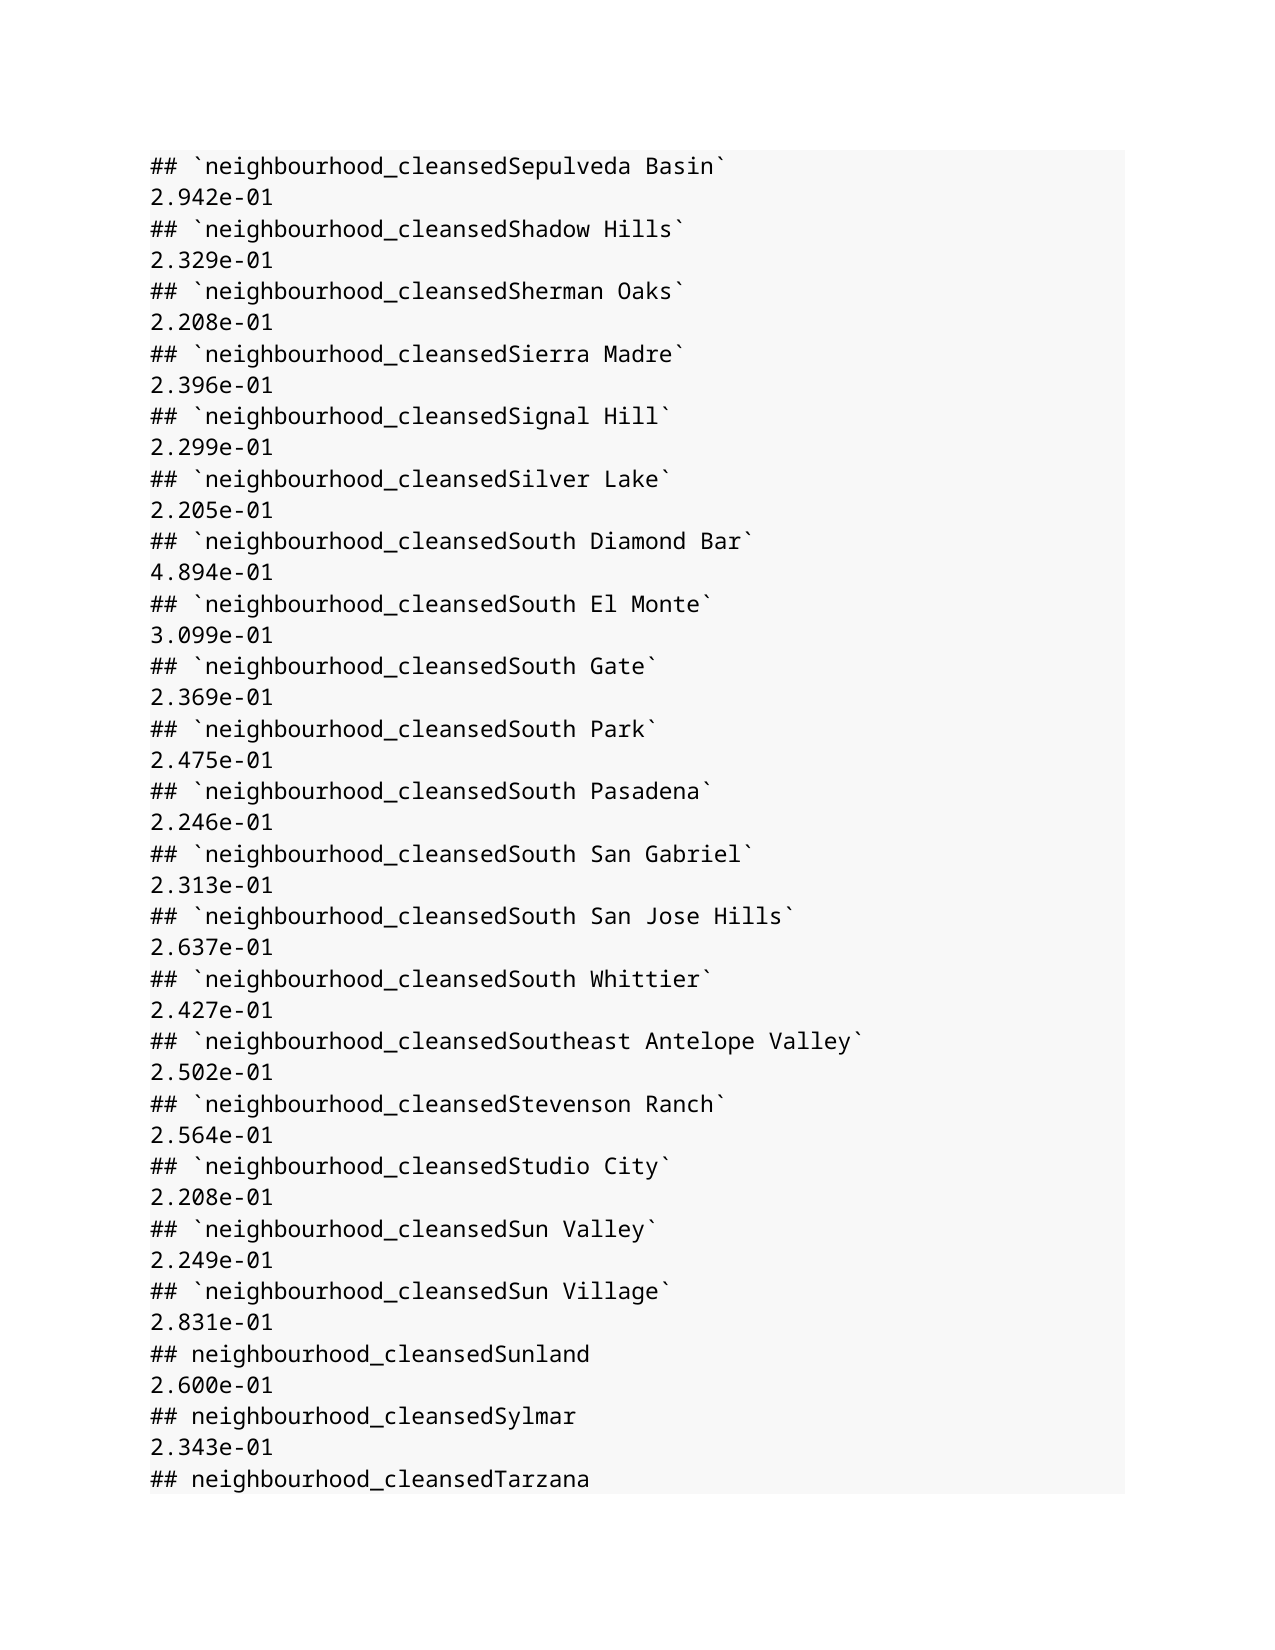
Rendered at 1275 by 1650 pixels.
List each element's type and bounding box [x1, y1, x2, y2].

text [150, 150, 1125, 1494]
